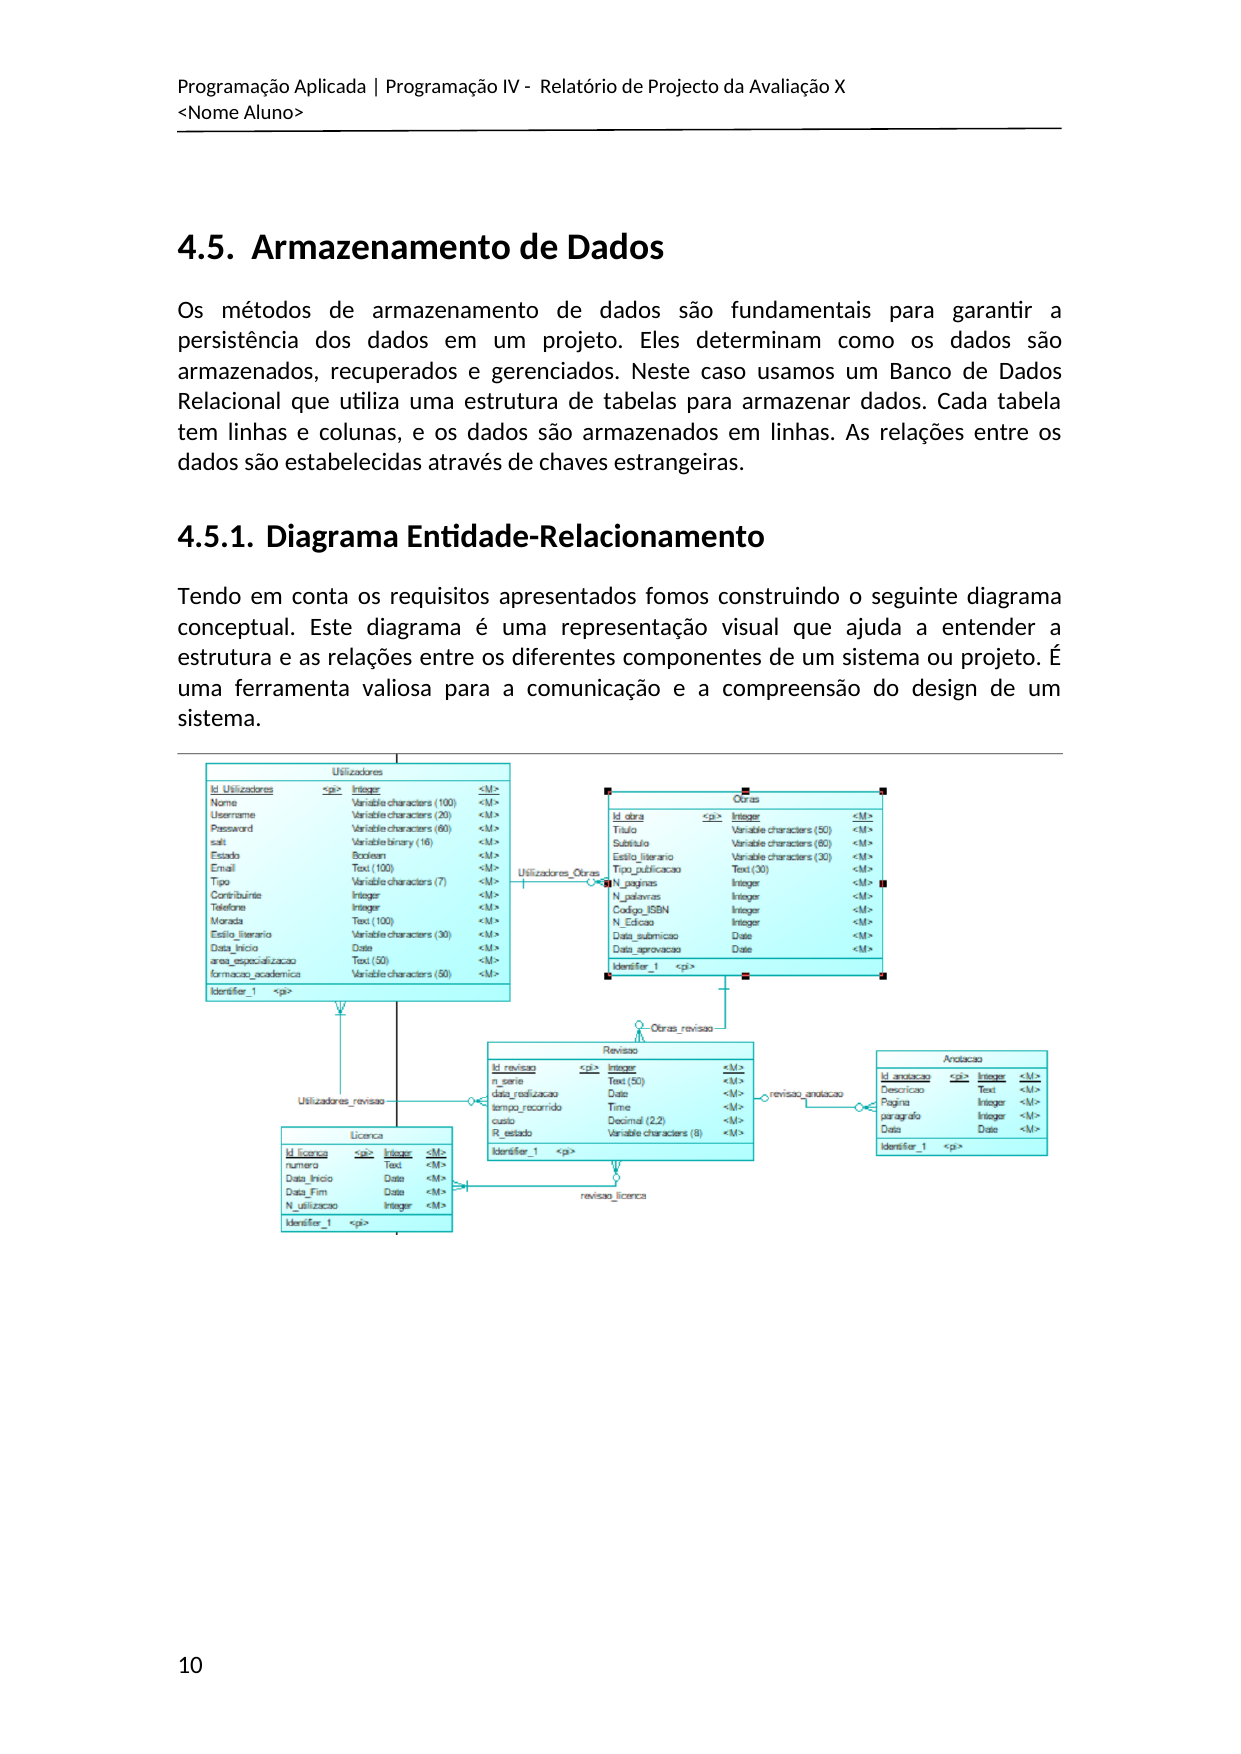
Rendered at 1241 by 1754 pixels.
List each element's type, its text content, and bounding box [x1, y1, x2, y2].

subtitle Diagrama Entidade-Relacionamento [177, 514, 1063, 555]
text Tendo em conta os requisitos apresentados fomos construindo o seguinte diagrama conceptual. Este diagrama é uma representação visual que ajuda a entender a estrutura e as relações entre os diferentes componentes de um sistema ou projeto. É uma ferramenta valiosa para a comunicação e a compreensão do design de um sistema. [177, 580, 1063, 733]
text Os métodos de armazenamento de dados são fundamentais para garantir a persistência dos dados em um projeto. Eles determinam como os dados são armazenados, recuperados e gerenciados. Neste caso usamos um Banco de Dados Relacional que utiliza uma estrutura de tabelas para armazenar dados. Cada tabela tem linhas e colunas, e os dados são armazenados em linhas. As relações entre os dados são estabelecidas através de chaves estrangeiras. [177, 294, 1063, 477]
subtitle Armazenamento de Dados [177, 223, 1063, 269]
picture [177, 753, 1063, 1235]
